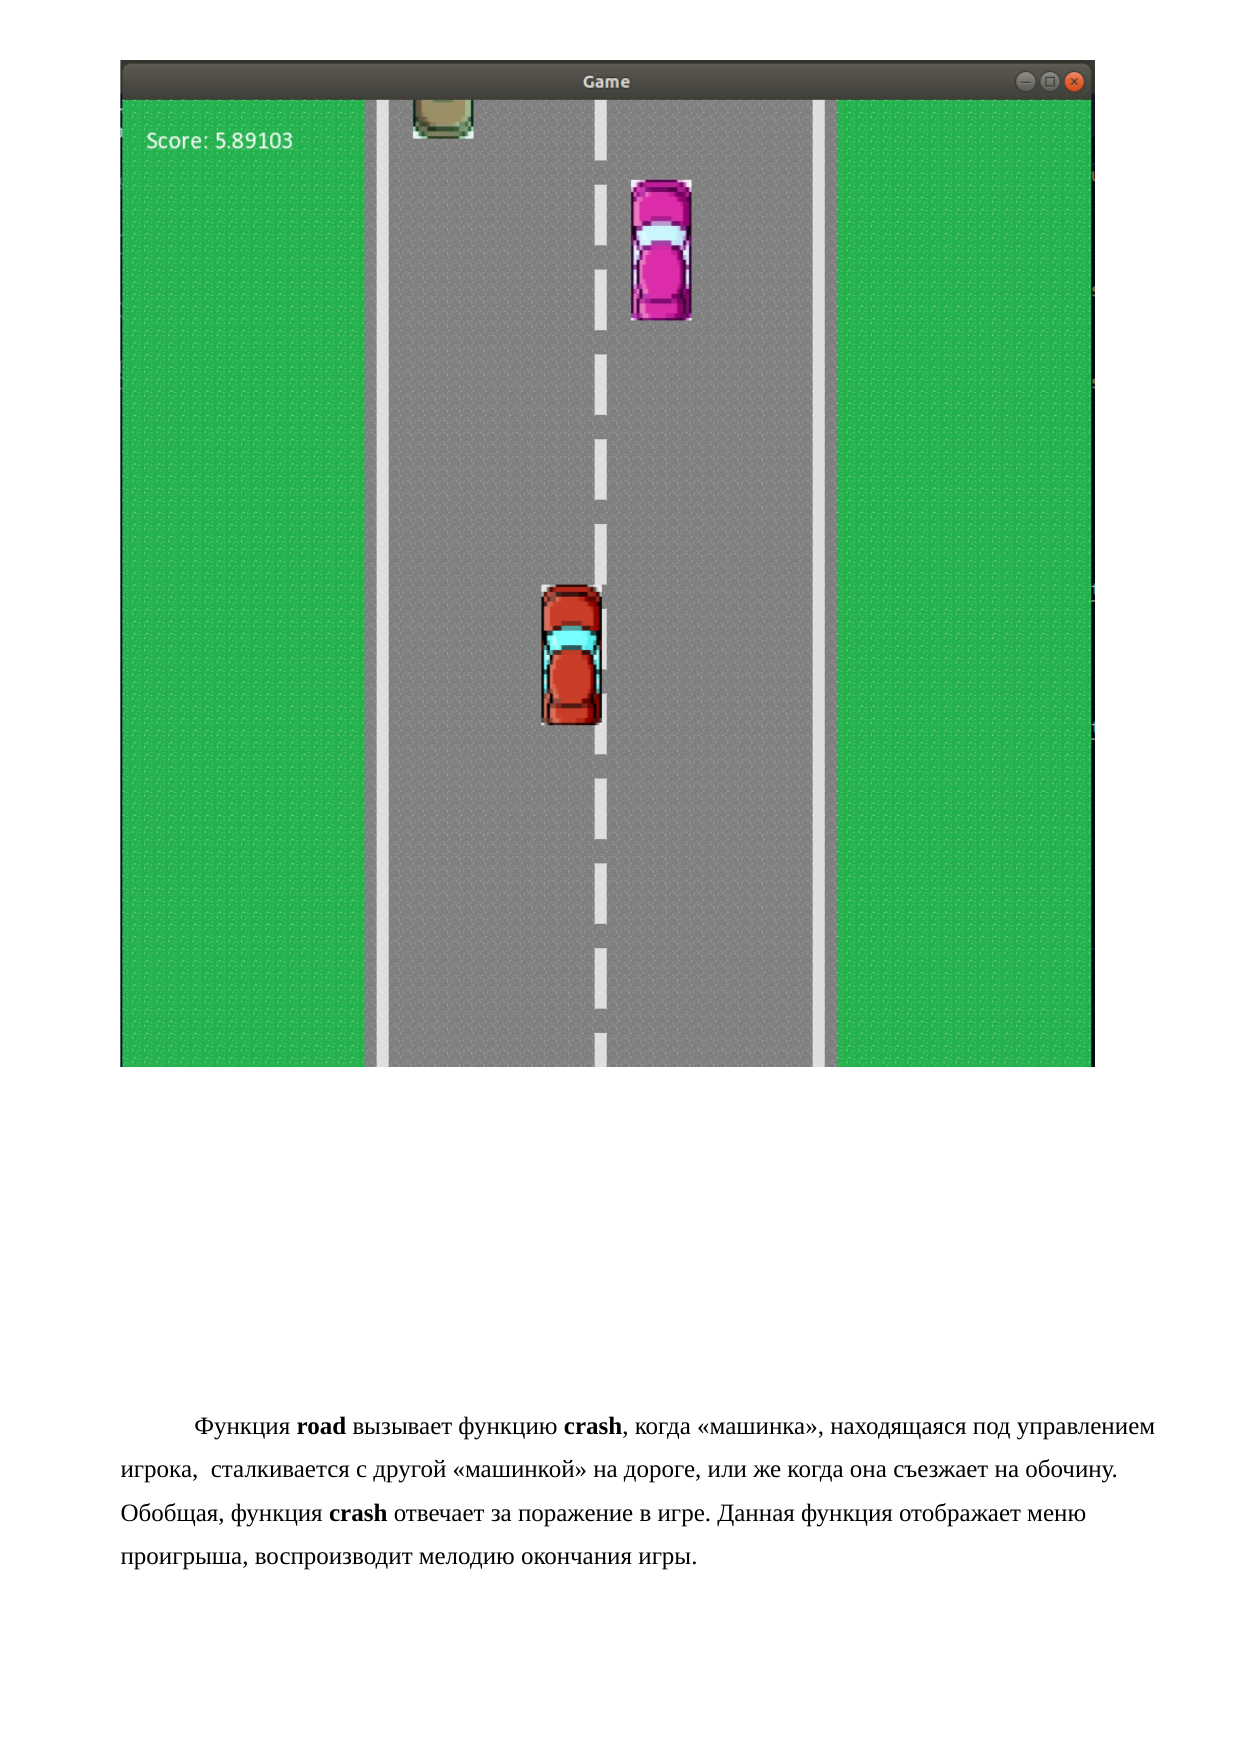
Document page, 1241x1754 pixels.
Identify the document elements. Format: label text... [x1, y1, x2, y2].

picture [120, 60, 1095, 1067]
text Функция road вызывает функцию crash, когда «машинка», находящаяся под управлением игрока, сталкивается с другой «машинкой» на дороге, или же когда она съезжает на обочину. Обобщая, функция crash отвечает за поражение в игре. Данная функция отображает меню проигрыша, воспроизводит мелодию окончания игры. [120, 1411, 1174, 1569]
